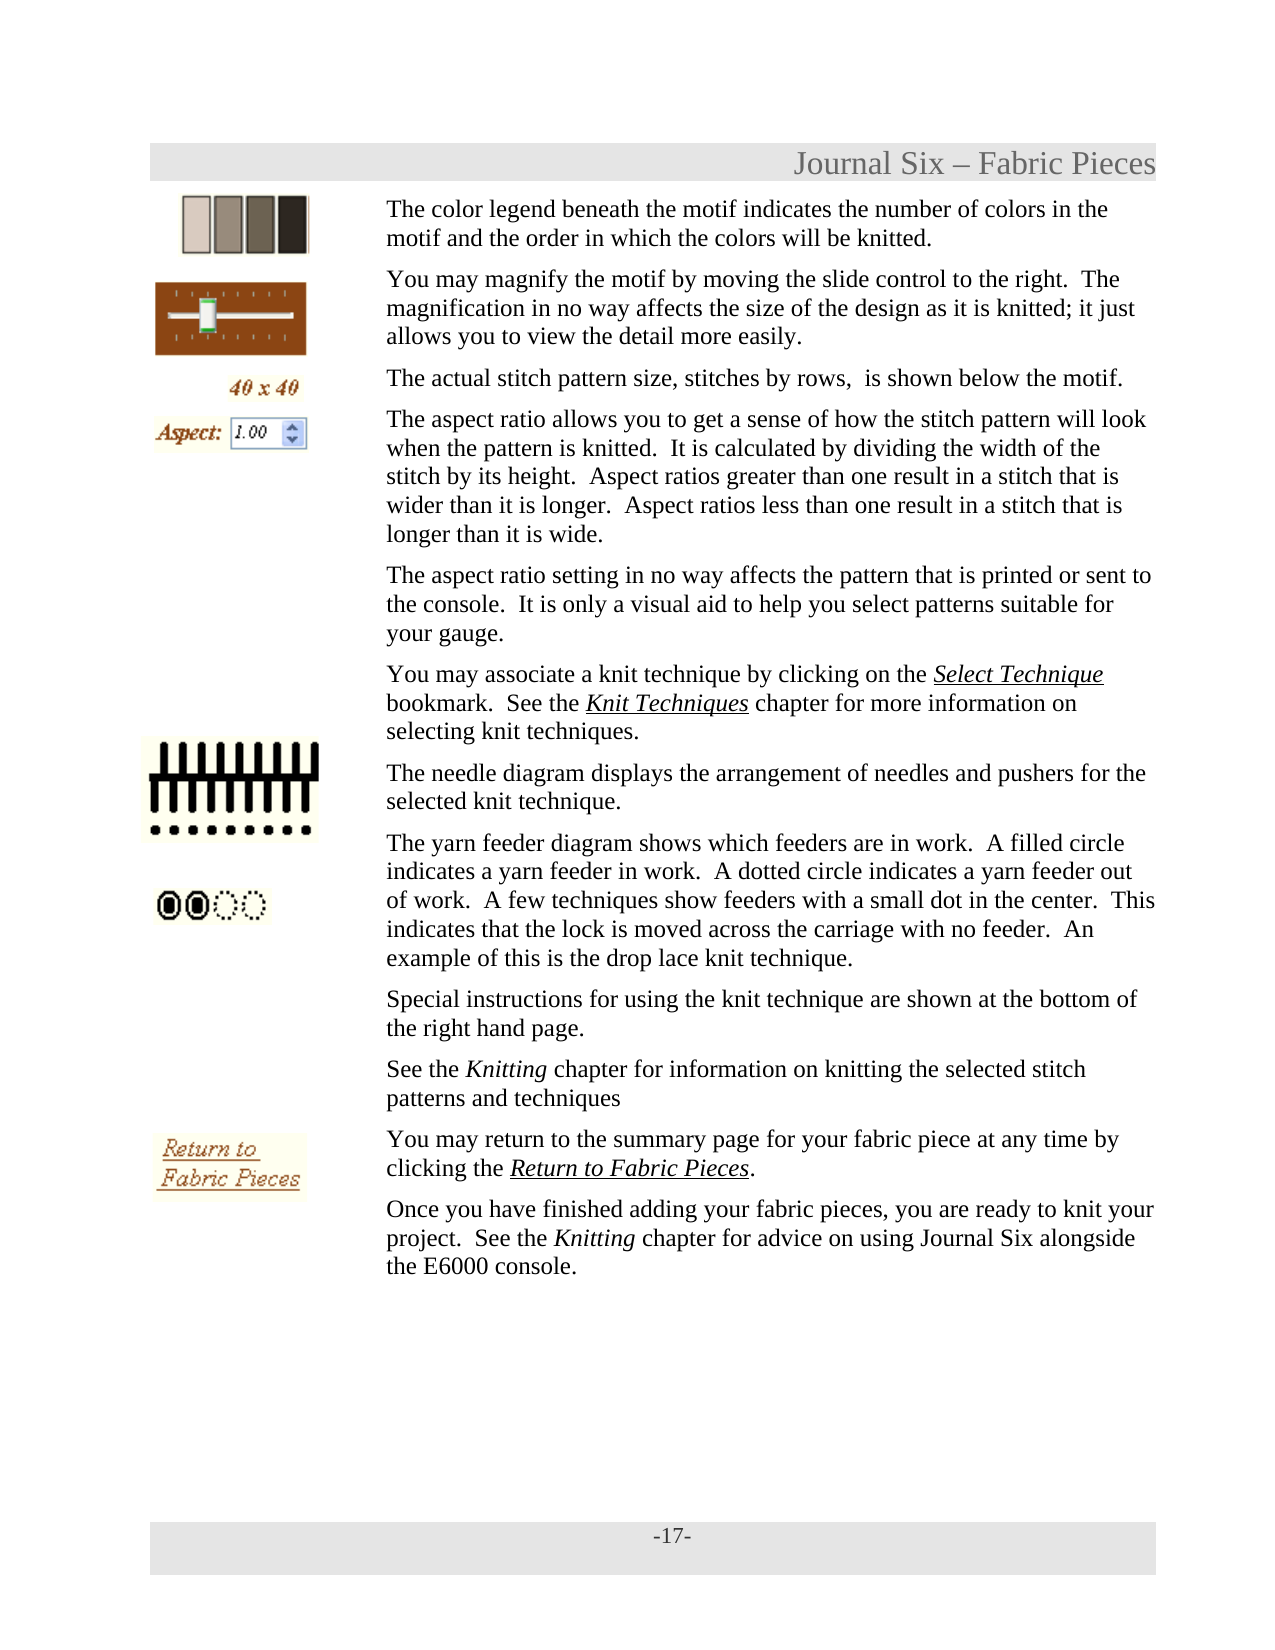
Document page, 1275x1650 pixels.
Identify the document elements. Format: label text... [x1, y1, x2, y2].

text The aspect ratio setting in no way affects the pattern that is printed or sent to the console. It is only a visual aid to help you select patterns suitable for your gauge. [386, 560, 1156, 646]
picture [140, 736, 319, 843]
picture [154, 416, 309, 453]
picture [152, 1133, 308, 1202]
text You may magnify the motif by moving the slide control to the right. The magnification in no way affects the size of the design as it is knitted; it just allows you to view the detail more easily. [386, 264, 1156, 350]
text The aspect ratio allows you to get a sense of how the stitch pattern will look when the pattern is knitted. It is calculated by dividing the width of the stitch by its height. Aspect ratios greater than one result in a stitch that is wider than it is longer. Aspect ratios less than one result in a stitch that is longer than it is wide. [386, 404, 1156, 548]
text Once you have finished adding your fabric pieces, you are ready to knit your project. See the Knitting chapter for advice on using Journal Six alongside the E6000 console. [386, 1194, 1156, 1280]
text The actual stitch pattern size, stitches by rows, is shown below the motif. [386, 363, 1156, 391]
text See the Knitting chapter for information on knitting the selected stitch patterns and techniques [386, 1054, 1156, 1111]
text The needle diagram displays the arrangement of needles and pushers for the selected knit technique. [386, 758, 1156, 815]
text Special instructions for using the knit technique are shown at the bottom of the right hand page. [386, 984, 1156, 1041]
picture [178, 193, 310, 257]
text The color legend beneath the motif indicates the number of colors in the motif and the order in which the colors will be knitted. [386, 194, 1156, 251]
text The yarn feeder diagram shows which feeders are in work. A filled circle indicates a yarn feeder in work. A dotted circle indicates a yarn feeder out of work. A few techniques show feeders with a small dot in the center. This indicates that the lock is moved across the carriage with no feeder. An example of this is the drop lace knit technique. [386, 828, 1156, 971]
picture [153, 888, 272, 925]
text You may return to the summary page for your fabric piece at any time by clicking the Return to Fabric Pieces. [386, 1124, 1156, 1181]
picture [154, 281, 308, 357]
text You may associate a knit technique by clicking on the Select Technique bookmark. See the Knit Techniques chapter for more information on selecting knit techniques. [386, 659, 1156, 745]
picture [227, 375, 304, 402]
